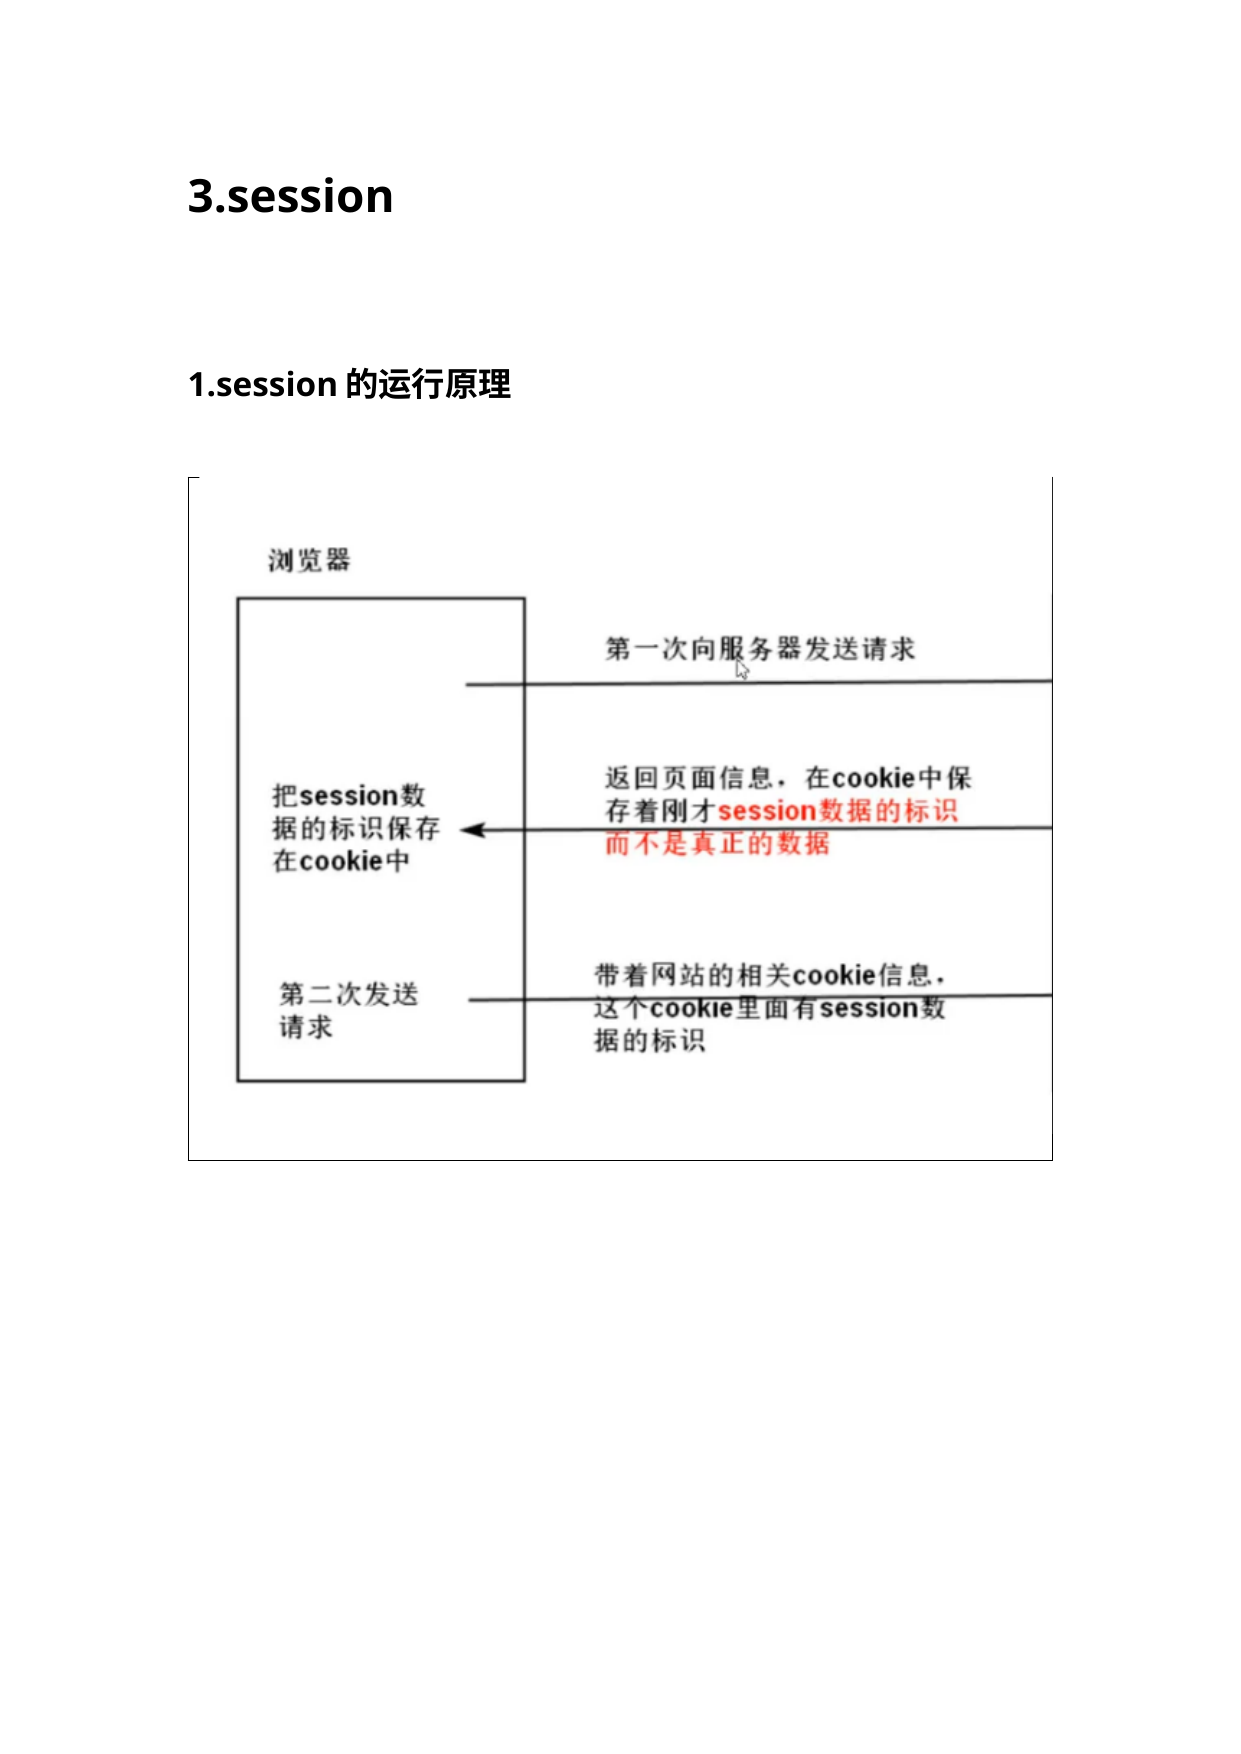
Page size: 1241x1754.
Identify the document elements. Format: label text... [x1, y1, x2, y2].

subtitle 1.session的运行原理 [187, 349, 1053, 414]
table_header [189, 478, 1052, 1160]
subtitle 3.session [187, 162, 1053, 227]
picture [199, 477, 1053, 1134]
